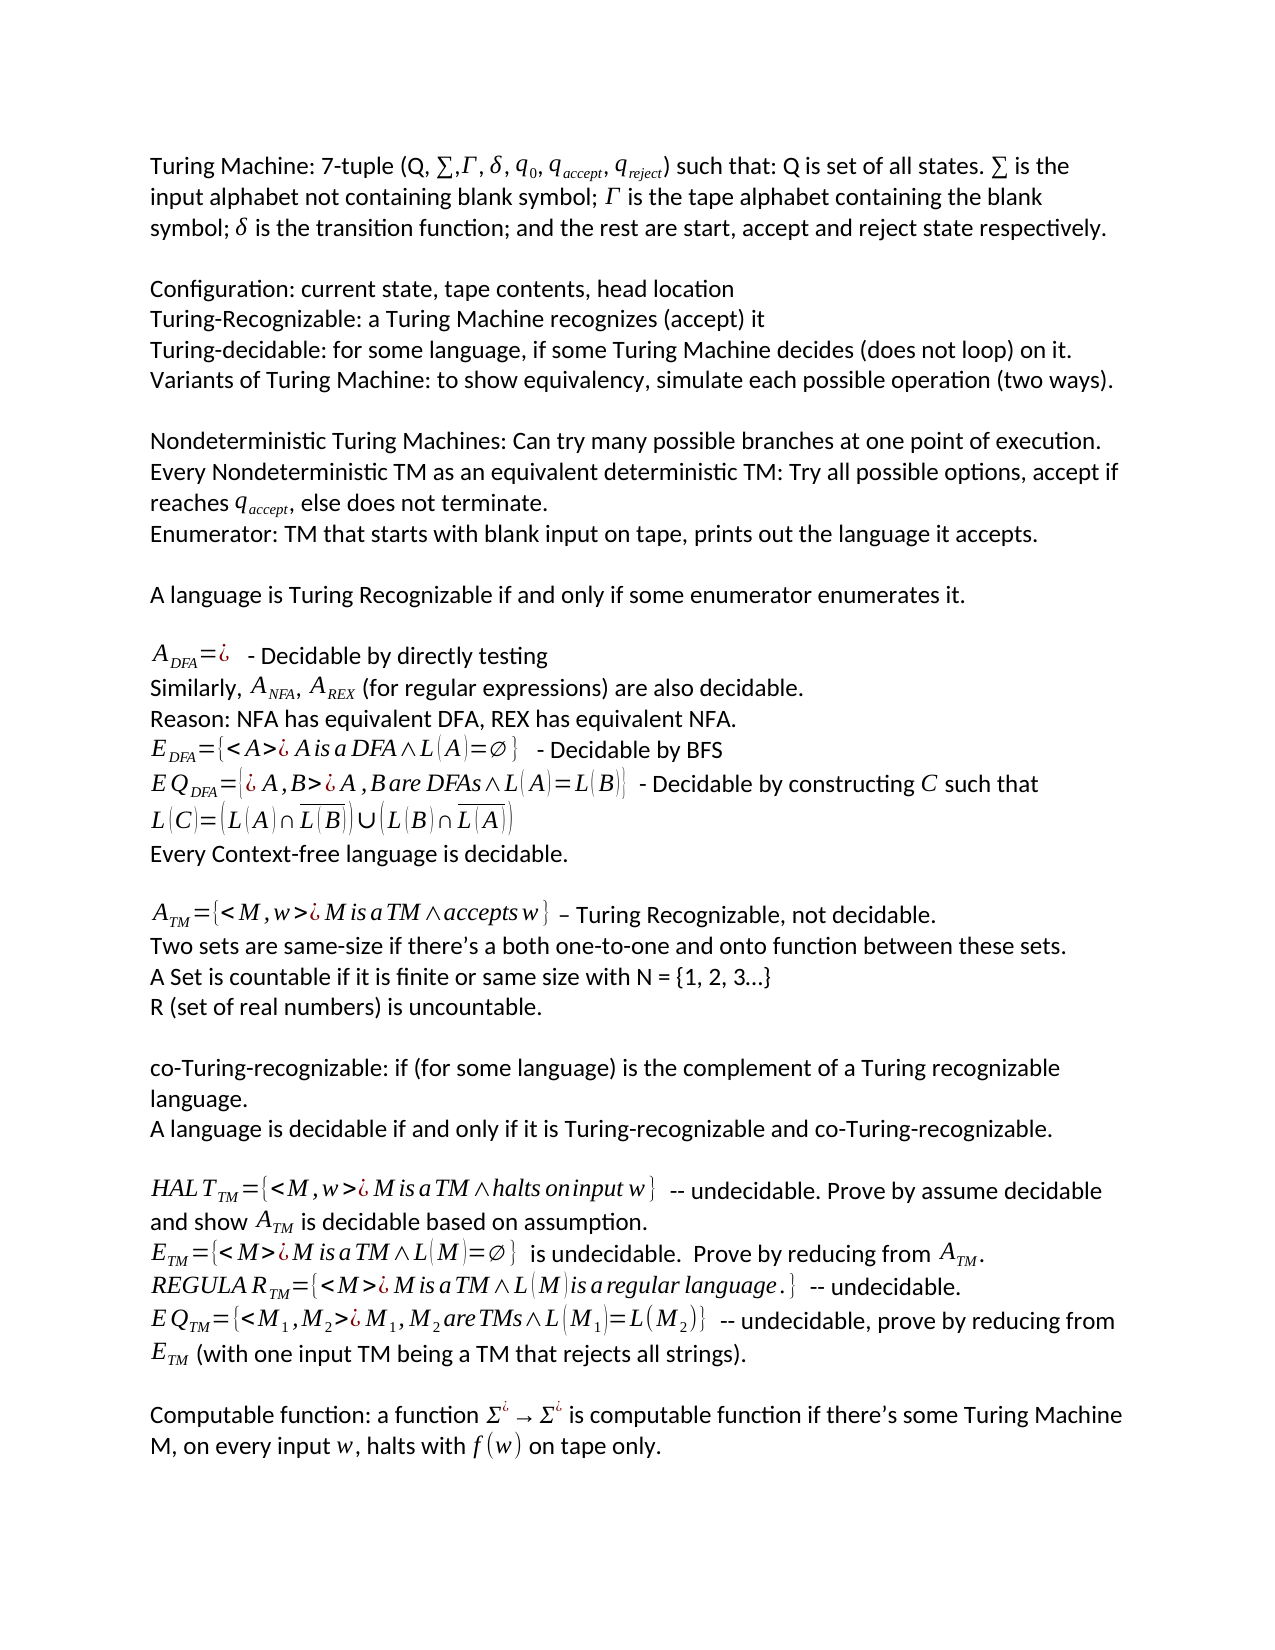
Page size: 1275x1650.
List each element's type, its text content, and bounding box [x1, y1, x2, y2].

text Enumerator: TM that starts with blank input on tape, prints out the language it accepts. [150, 518, 1125, 548]
text Variants of Turing Machine: to show equivalency, simulate each possible operation (two ways). [150, 364, 1125, 395]
text Two sets are same-size if there’s a both one-to-one and onto function between these sets. [150, 930, 1125, 961]
text co-Turing-recognizable: if (for some language) is the complement of a Turing recognizable language. [150, 1052, 1125, 1113]
text -- undecidable. Prove by assume decidable and show is decidable based on assumption. [150, 1174, 1125, 1237]
text Nondeterministic Turing Machines: Can try many possible branches at one point of execution. [150, 426, 1125, 456]
text Configuration: current state, tape contents, head location [150, 273, 1125, 303]
text R (set of real numbers) is uncountable. [150, 991, 1125, 1022]
text - Decidable by directly testing [150, 640, 1125, 671]
text Turing-decidable: for some language, if some Turing Machine decides (does not loop) on it. [150, 334, 1125, 364]
text Similarly, , (for regular expressions) are also decidable. [150, 671, 1125, 703]
text A Set is countable if it is finite or same size with N = {1, 2, 3…} [150, 961, 1125, 991]
text Every Context-free language is decidable. [150, 838, 1125, 868]
text -- undecidable. [150, 1270, 1125, 1303]
text Every Nondeterministic TM as an equivalent deterministic TM: Try all possible options, accept if reaches , else does not terminate. [150, 456, 1125, 518]
text - Decidable by BFS [150, 733, 1125, 766]
text - Decidable by constructing such that [150, 766, 1125, 838]
text A language is Turing Recognizable if and only if some enumerator enumerates it. [150, 579, 1125, 609]
text – Turing Recognizable, not decidable. [150, 899, 1125, 930]
text -- undecidable, prove by reducing from (with one input TM being a TM that rejects all strings). [150, 1303, 1125, 1369]
text Reason: NFA has equivalent DFA, REX has equivalent NFA. [150, 703, 1125, 733]
text Turing-Recognizable: a Turing Machine recognizes (accept) it [150, 303, 1125, 334]
text is undecidable. Prove by reducing from . [150, 1237, 1125, 1270]
text A language is decidable if and only if it is Turing-recognizable and co-Turing-recognizable. [150, 1113, 1125, 1144]
text Turing Machine: 7-tuple (Q, ,, , , , ) such that: Q is set of all states. is the input alphabet not containing blank symbol; is the tape alphabet containing the blank symbol; is the transition function; and the rest are start, accept and reject state respectively. [150, 150, 1125, 242]
text Computable function: a function is computable function if there’s some Turing Machine M, on every input , halts with on tape only. [150, 1399, 1125, 1461]
